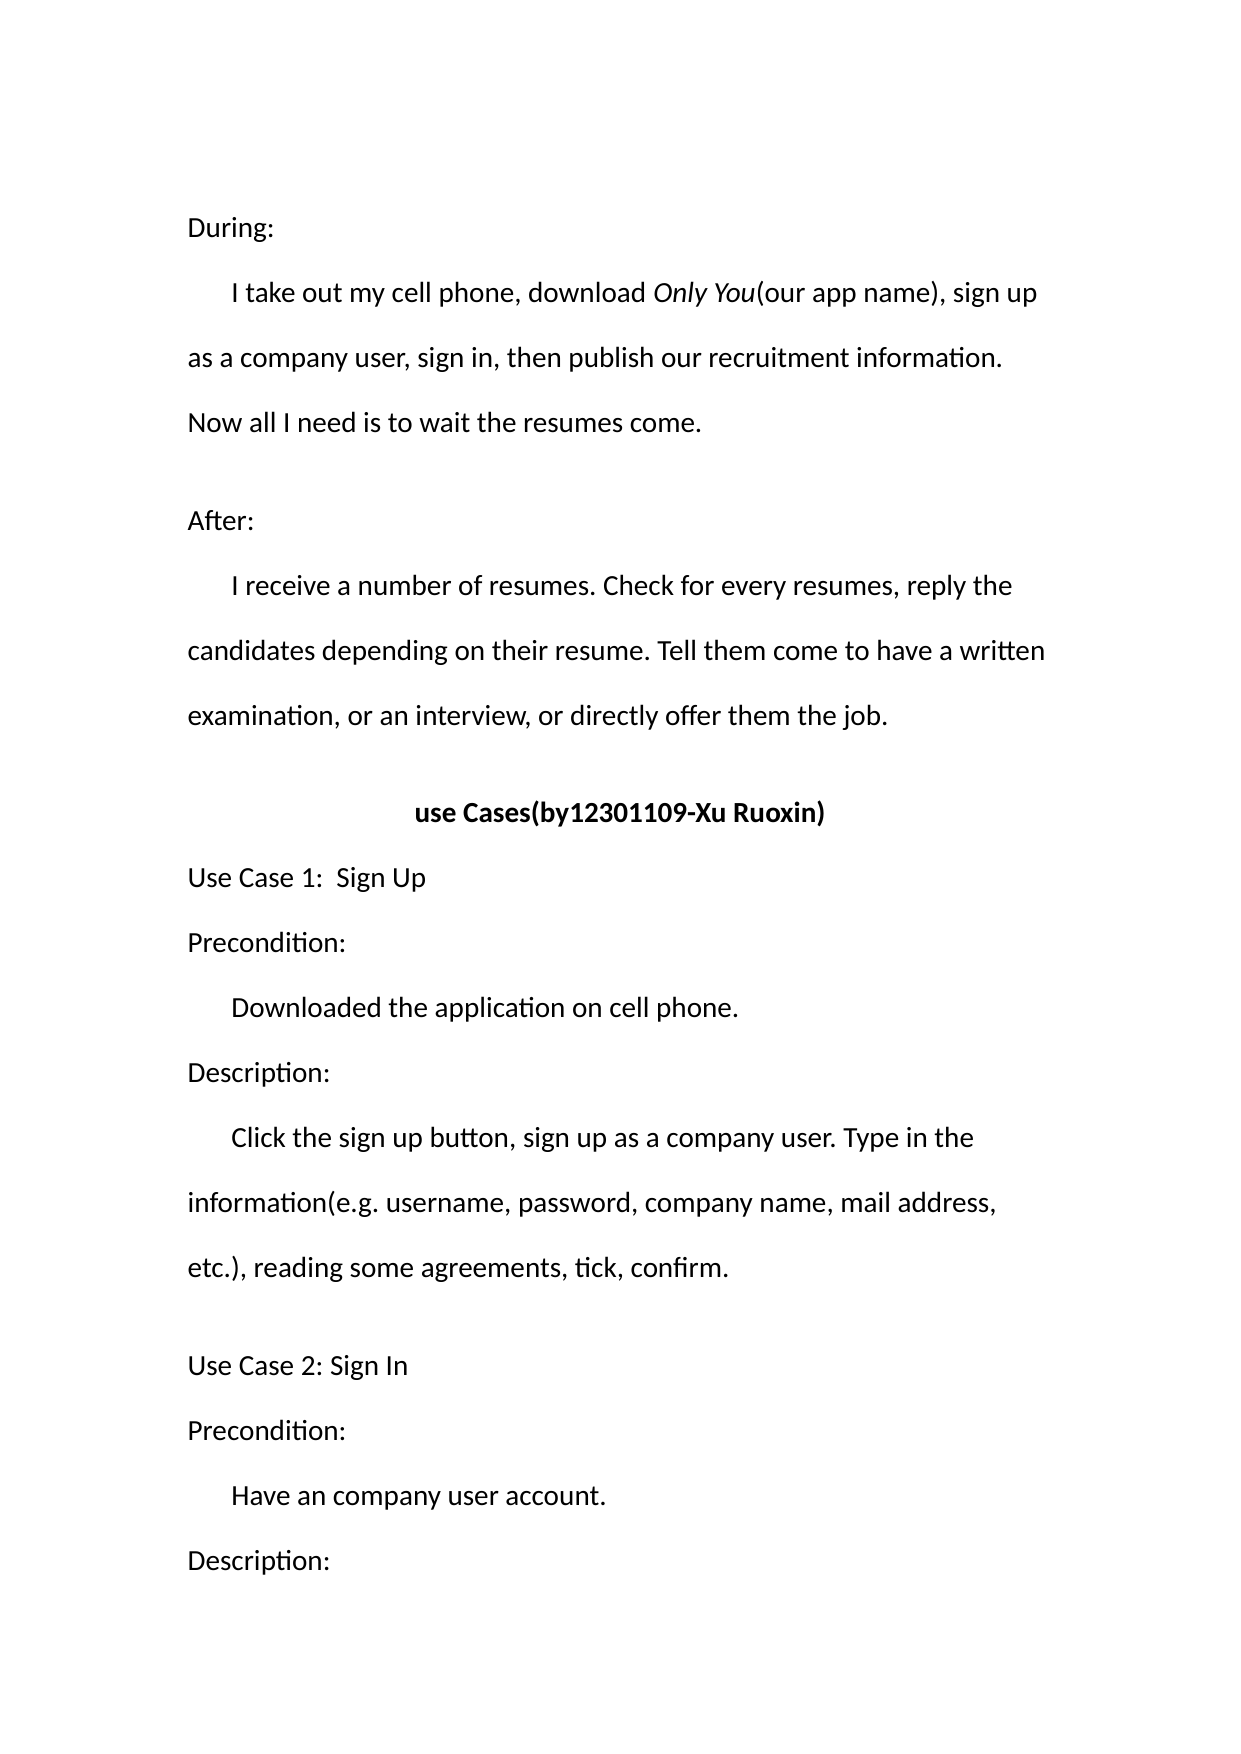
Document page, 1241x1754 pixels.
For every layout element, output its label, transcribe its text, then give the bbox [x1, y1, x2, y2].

text Precondition: [187, 909, 1053, 974]
text During: [187, 194, 1053, 259]
text I take out my cell phone, download Only You(our app name), sign up as a company user, sign in, then publish our recruitment information. Now all I need is to wait the resumes come. [187, 259, 1053, 454]
text use Cases(by12301109-Xu Ruoxin) [187, 779, 1053, 844]
text Downloaded the application on cell phone. [187, 974, 1053, 1039]
text Description: [187, 1527, 1053, 1592]
text Click the sign up button, sign up as a company user. Type in the information(e.g. username, password, company name, mail address, etc.), reading some agreements, tick, confirm. [187, 1104, 1053, 1299]
text I receive a number of resumes. Check for every resumes, reply the candidates depending on their resume. Tell them come to have a written examination, or an interview, or directly offer them the job. [187, 552, 1053, 747]
text Description: [187, 1039, 1053, 1104]
text Use Case 1: Sign Up [187, 844, 1053, 909]
text After: [187, 487, 1053, 552]
text Use Case 2: Sign In [187, 1332, 1053, 1397]
text Have an company user account. [187, 1462, 1053, 1527]
text Precondition: [187, 1397, 1053, 1462]
